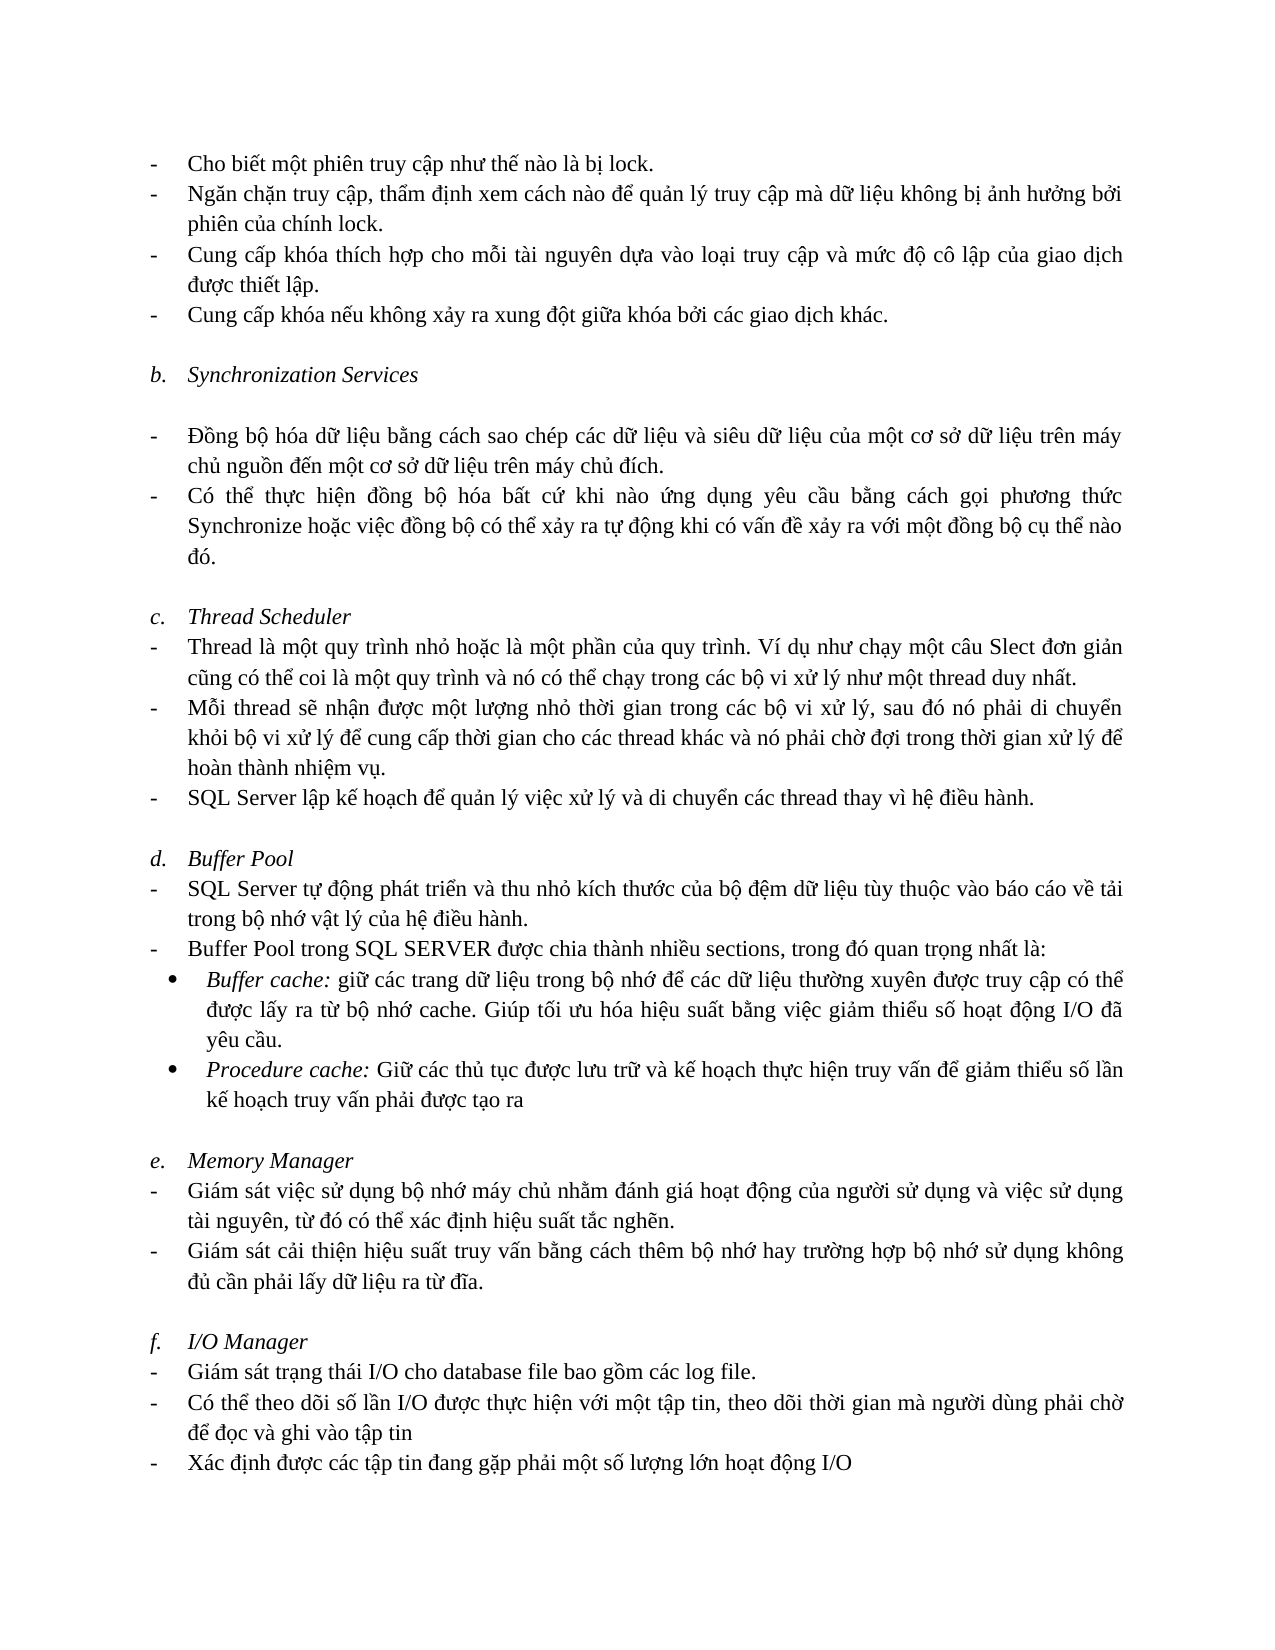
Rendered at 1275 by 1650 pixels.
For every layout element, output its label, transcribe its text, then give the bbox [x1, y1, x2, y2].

list Buffer Pool [150, 845, 1125, 871]
list I/O Manager [150, 1328, 1125, 1354]
list Thread Scheduler [150, 603, 1125, 629]
list Thread là một quy trình nhỏ hoặc là một phần của quy trình. Ví dụ như chạy một câu Slect đơn giản cũng có thể coi là một quy trình và nó có thể chạy trong các bộ vi xử lý như một thread duy nhất. [150, 633, 1125, 690]
list Giám sát việc sử dụng bộ nhớ máy chủ nhằm đánh giá hoạt động của người sử dụng và việc sử dụng tài nguyên, từ đó có thể xác định hiệu suất tắc nghẽn. [150, 1177, 1125, 1234]
list Procedure cache: Giữ các thủ tục được lưu trữ và kế hoạch thực hiện truy vấn để giảm thiểu số lần kế hoạch truy vấn phải được tạo ra [169, 1056, 1125, 1113]
list Synchronization Services [150, 361, 1125, 388]
list Giám sát cải thiện hiệu suất truy vấn bằng cách thêm bộ nhớ hay trường hợp bộ nhớ sử dụng không đủ cần phải lấy dữ liệu ra từ đĩa. [150, 1237, 1125, 1294]
list Có thể thực hiện đồng bộ hóa bất cứ khi nào ứng dụng yêu cầu bằng cách gọi phương thức Synchronize hoặc việc đồng bộ có thể xảy ra tự động khi có vấn đề xảy ra với một đồng bộ cụ thể nào đó. [150, 482, 1125, 569]
list Memory Manager [150, 1147, 1125, 1173]
list Cung cấp khóa nếu không xảy ra xung đột giữa khóa bởi các giao dịch khác. [150, 301, 1125, 327]
list SQL Server lập kế hoạch để quản lý việc xử lý và di chuyển các thread thay vì hệ điều hành. [150, 784, 1125, 811]
list Giám sát trạng thái I/O cho database file bao gồm các log file. [150, 1358, 1125, 1385]
list Có thể theo dõi số lần I/O được thực hiện với một tập tin, theo dõi thời gian mà người dùng phải chờ để đọc và ghi vào tập tin [150, 1388, 1125, 1445]
list Mỗi thread sẽ nhận được một lượng nhỏ thời gian trong các bộ vi xử lý, sau đó nó phải di chuyển khỏi bộ vi xử lý để cung cấp thời gian cho các thread khác và nó phải chờ đợi trong thời gian xử lý để hoàn thành nhiệm vụ. [150, 694, 1125, 781]
list Cho biết một phiên truy cập như thế nào là bị lock. [150, 150, 1125, 176]
list Đồng bộ hóa dữ liệu bằng cách sao chép các dữ liệu và siêu dữ liệu của một cơ sở dữ liệu trên máy chủ nguồn đến một cơ sở dữ liệu trên máy chủ đích. [150, 422, 1125, 478]
list Buffer cache: giữ các trang dữ liệu trong bộ nhớ để các dữ liệu thường xuyên được truy cập có thể được lấy ra từ bộ nhớ cache. Giúp tối ưu hóa hiệu suất bằng việc giảm thiểu số hoạt động I/O đã yêu cầu. [169, 966, 1125, 1052]
list Ngăn chặn truy cập, thẩm định xem cách nào để quản lý truy cập mà dữ liệu không bị ảnh hưởng bởi phiên của chính lock. [150, 180, 1125, 237]
list SQL Server tự động phát triển và thu nhỏ kích thước của bộ đệm dữ liệu tùy thuộc vào báo cáo về tải trong bộ nhớ vật lý của hệ điều hành. [150, 875, 1125, 932]
list Buffer Pool trong SQL SERVER được chia thành nhiều sections, trong đó quan trọng nhất là: [150, 935, 1125, 962]
list Cung cấp khóa thích hợp cho mỗi tài nguyên dựa vào loại truy cập và mức độ cô lập của giao dịch được thiết lập. [150, 241, 1125, 297]
list Xác định được các tập tin đang gặp phải một số lượng lớn hoạt động I/O [150, 1449, 1125, 1475]
